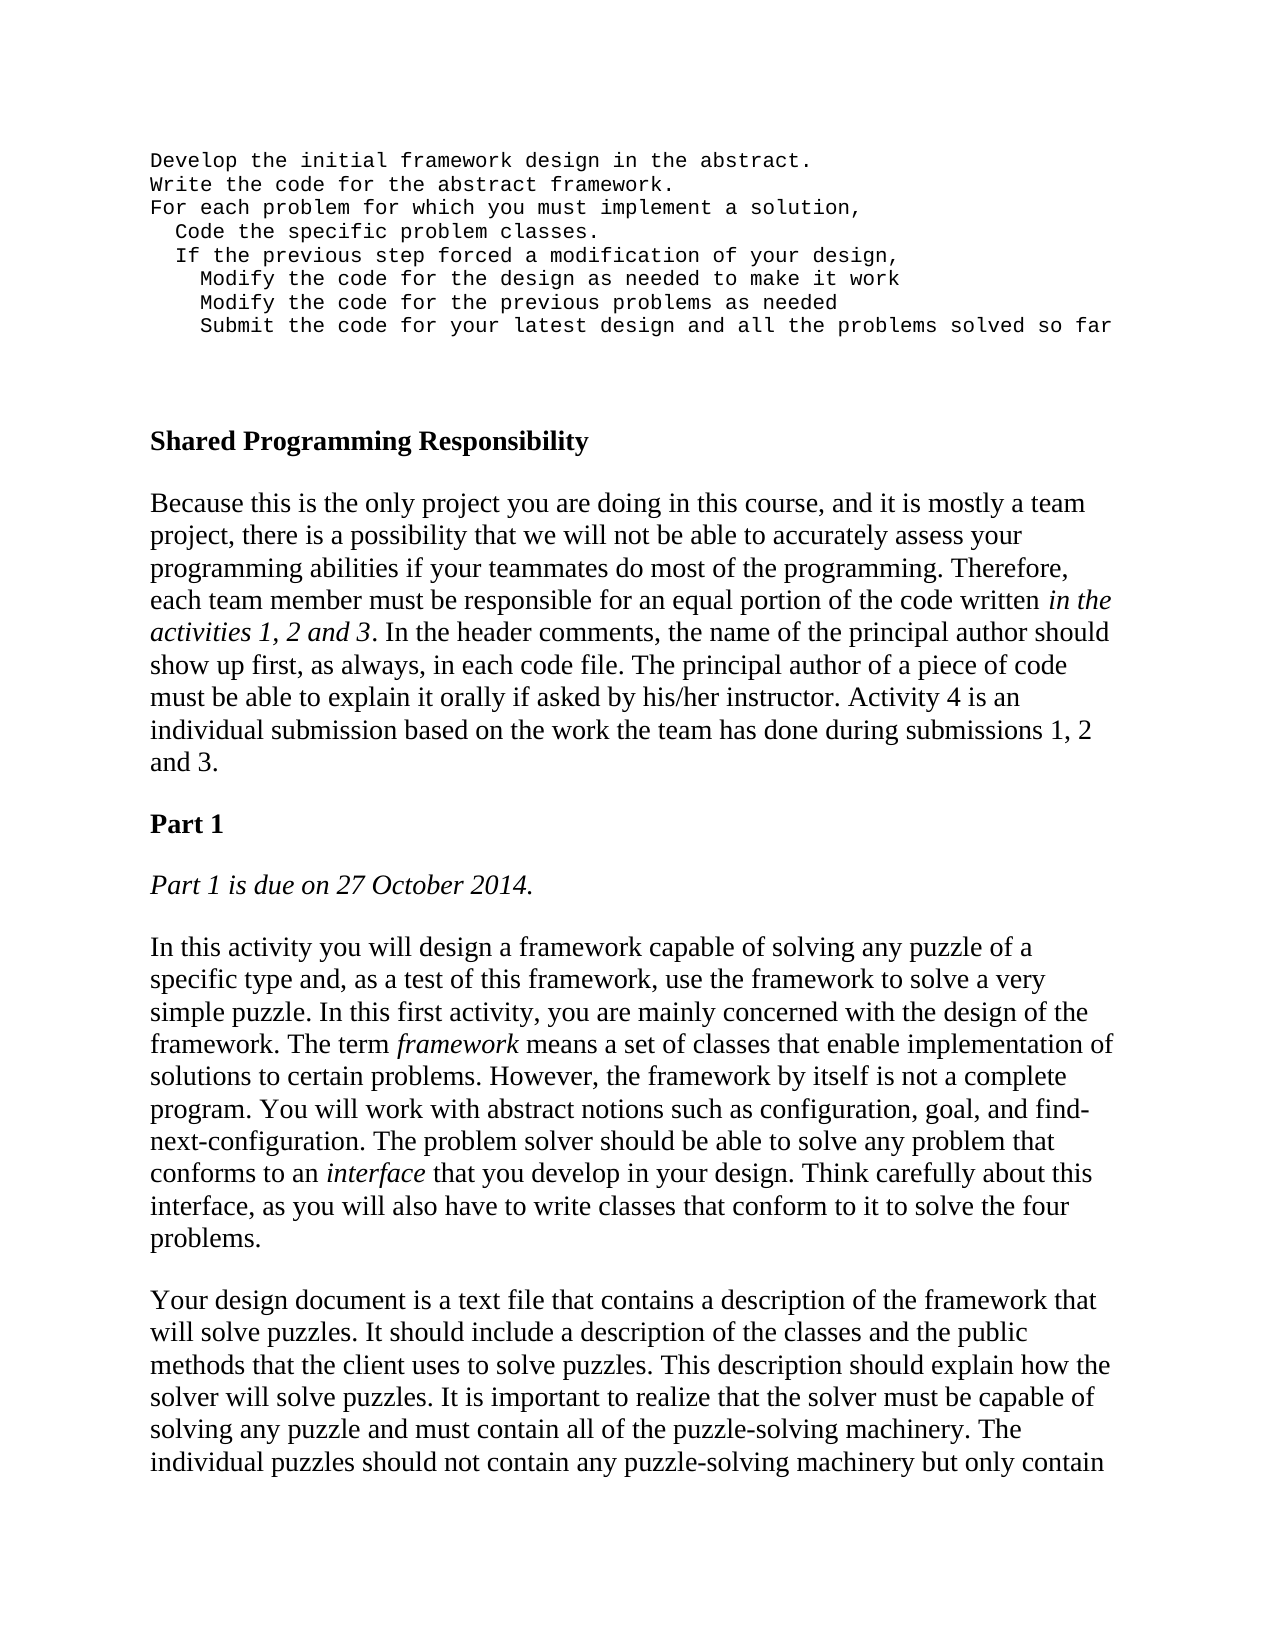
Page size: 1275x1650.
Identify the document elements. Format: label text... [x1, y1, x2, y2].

text Shared Programming Responsibility [150, 424, 1125, 457]
text Write the code for the abstract framework. [150, 174, 1125, 197]
text If the previous step forced a modification of your design, [150, 244, 1125, 268]
text Part 1 is due on 27 October 2014. [150, 868, 1125, 901]
text Because this is the only project you are doing in this course, and it is mostly a team project, there is a possibility that we will not be able to accurately assess your programming abilities if your teammates do most of the programming. Therefore, each team member must be responsible for an equal portion of the code written in the activities 1, 2 and 3. In the header comments, the name of the principal author should show up first, as always, in each code file. The principal author of a piece of code must be able to explain it orally if asked by his/her instructor. Activity 4 is an individual submission based on the work the team has done during submissions 1, 2 and 3. [150, 486, 1125, 777]
text Modify the code for the design as needed to make it work [150, 268, 1125, 292]
text Part 1 [150, 807, 1125, 839]
text For each problem for which you must implement a solution, [150, 197, 1125, 221]
text Code the specific problem classes. [150, 221, 1125, 244]
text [150, 1283, 1125, 1477]
text In this activity you will design a framework capable of solving any puzzle of a specific type and, as a test of this framework, use the framework to solve a very simple puzzle. In this first activity, you are mainly concerned with the design of the framework. The term framework means a set of classes that enable implementation of solutions to certain problems. However, the framework by itself is not a complete program. You will work with abstract notions such as configuration, goal, and find-next-configuration. The problem solver should be able to solve any problem that conforms to an interface that you develop in your design. Think carefully about this interface, as you will also have to write classes that conform to it to solve the four problems. [150, 930, 1125, 1254]
text Submit the code for your latest design and all the problems solved so far [150, 316, 1125, 339]
text Modify the code for the previous problems as needed [150, 292, 1125, 316]
text Develop the initial framework design in the abstract. [150, 150, 1125, 174]
